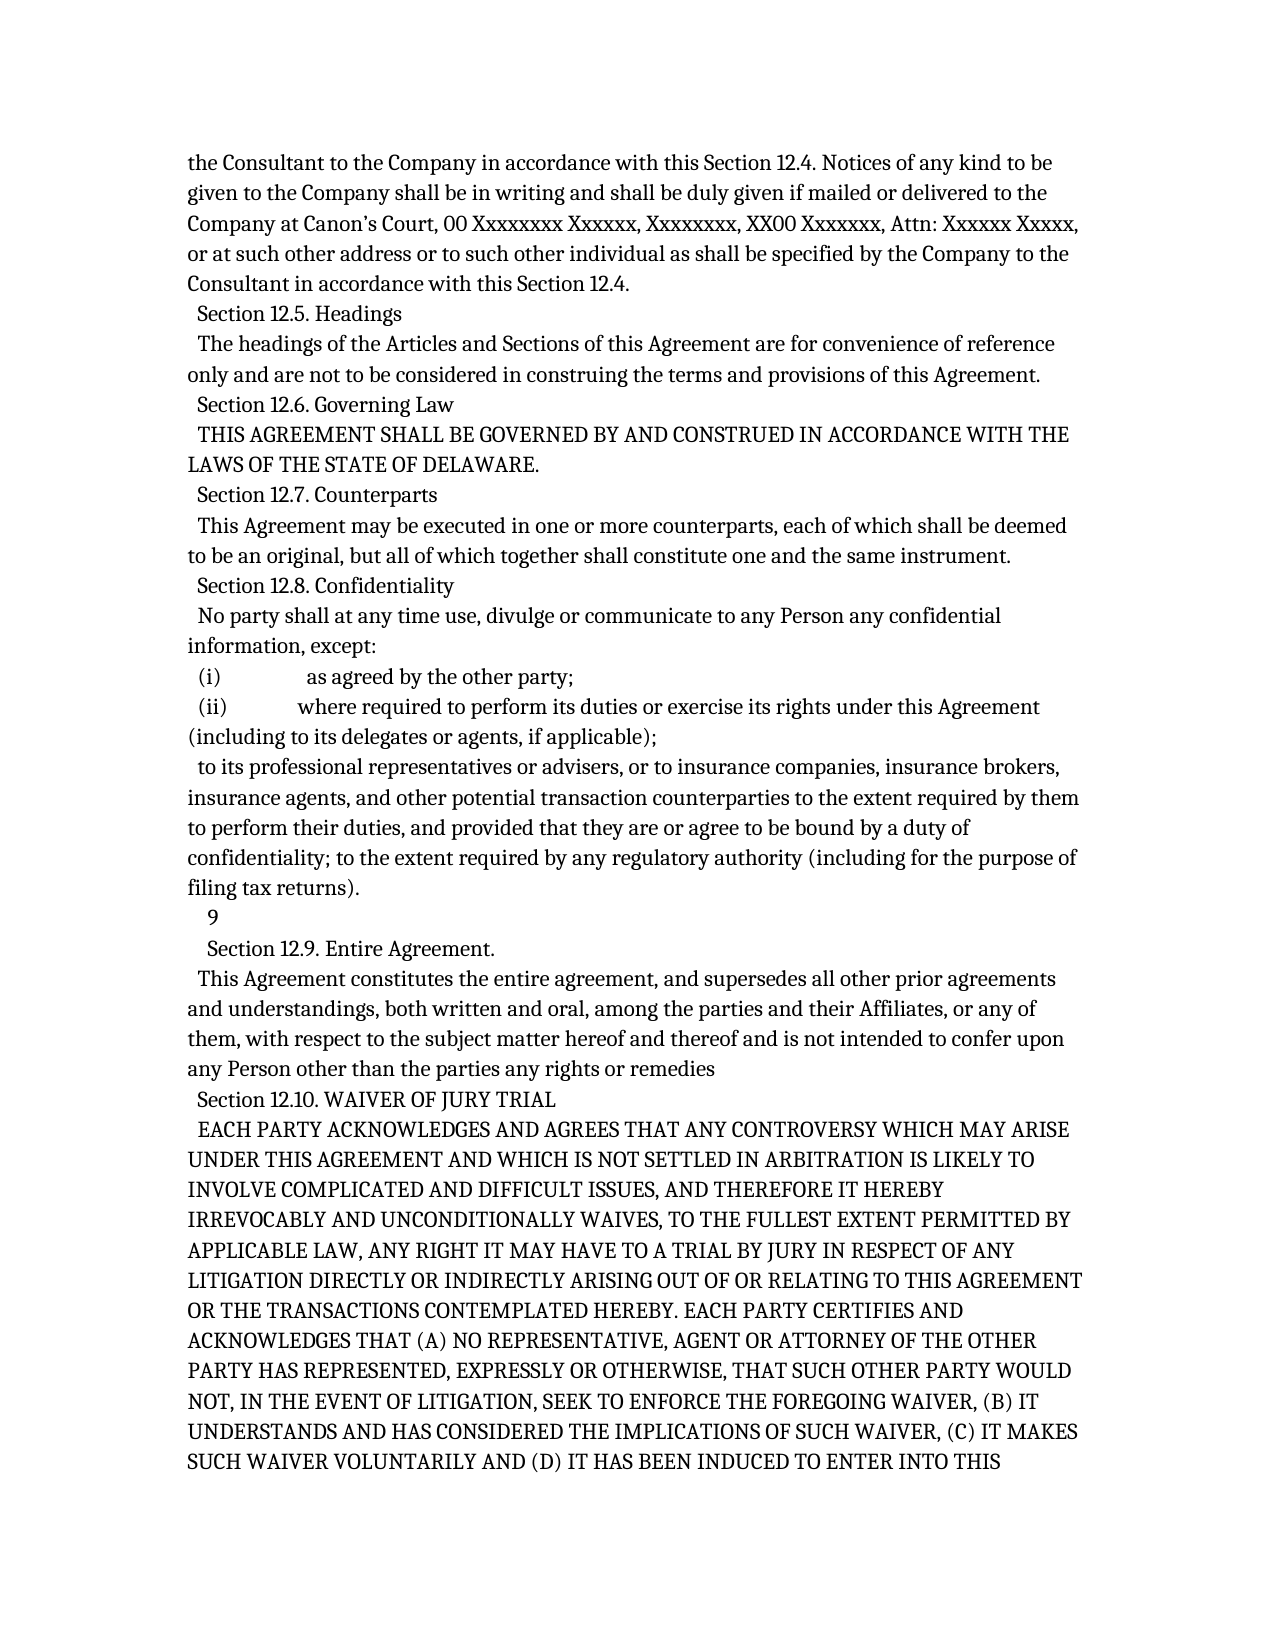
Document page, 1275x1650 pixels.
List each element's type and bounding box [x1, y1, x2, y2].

text [187, 150, 1087, 1475]
